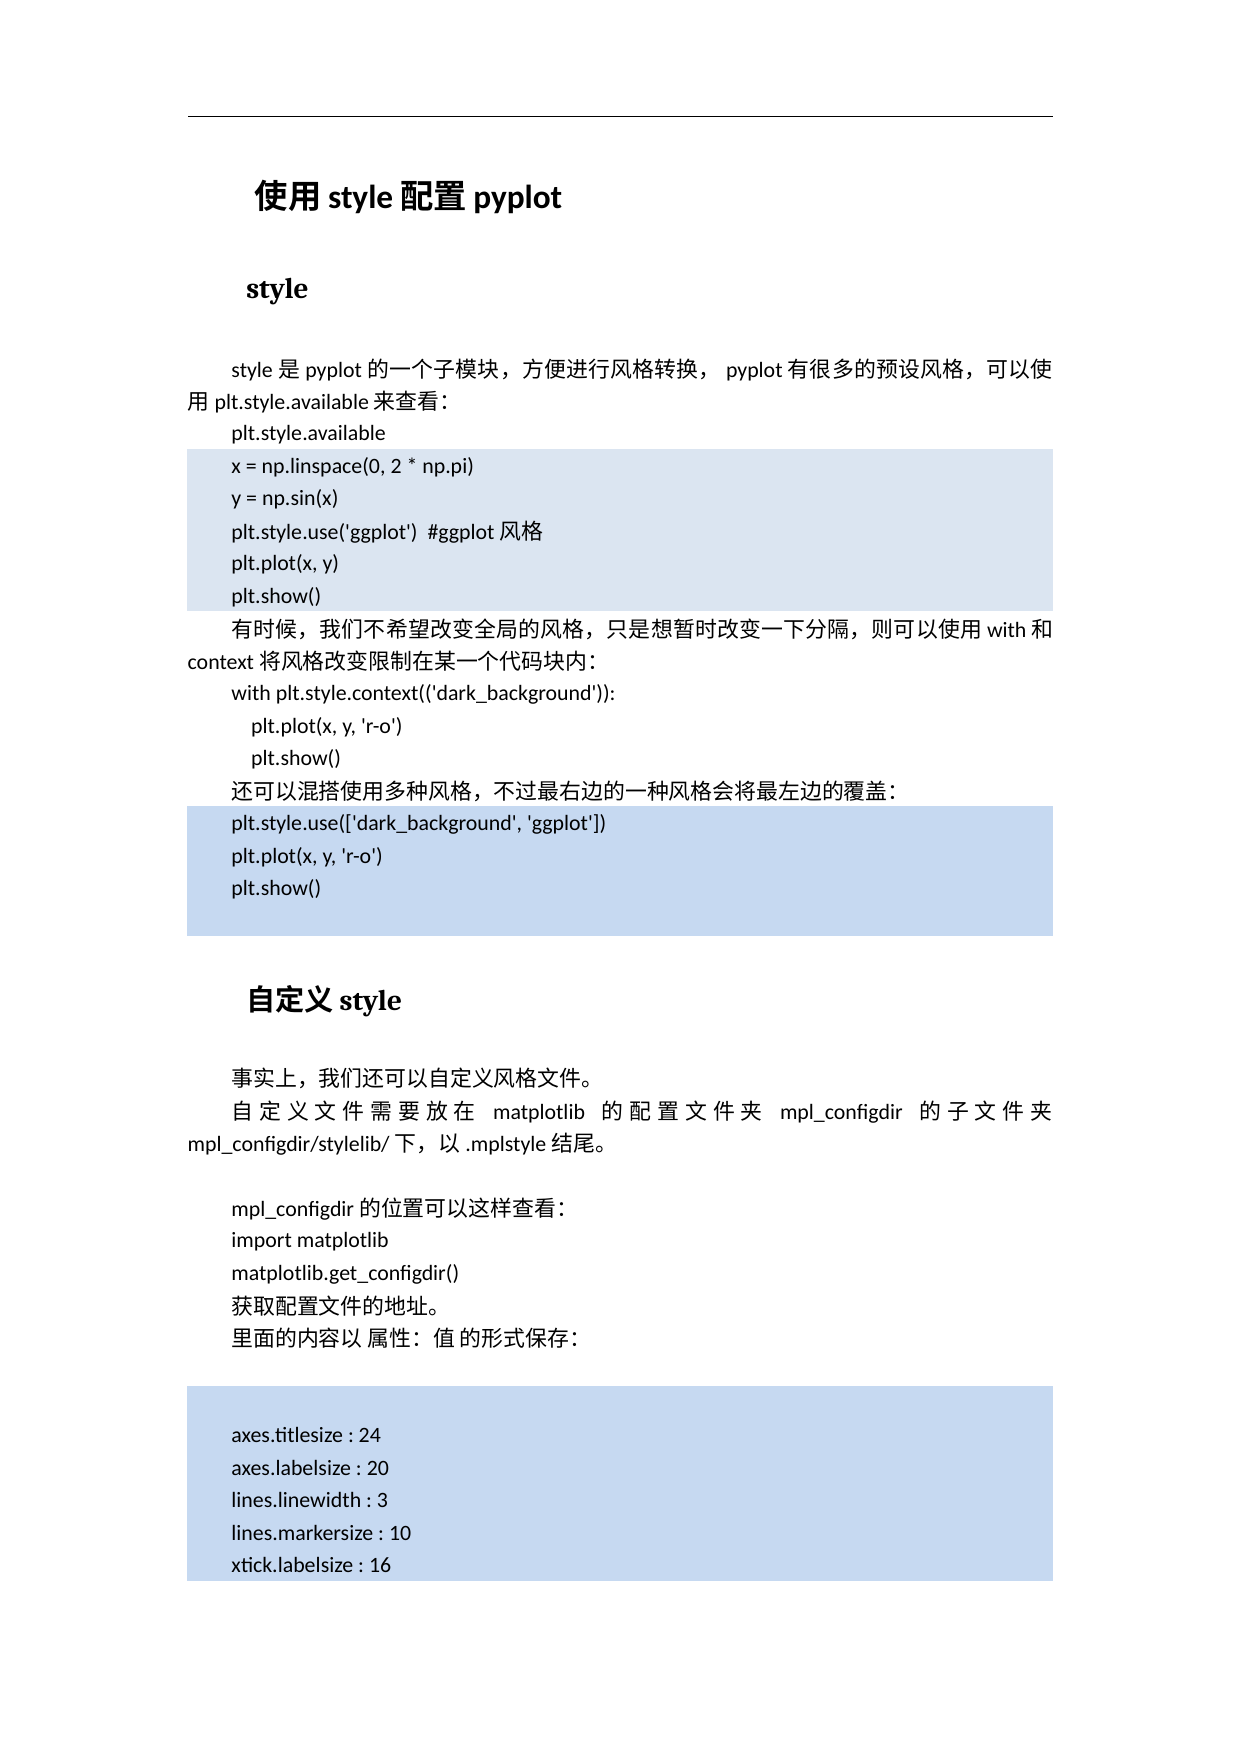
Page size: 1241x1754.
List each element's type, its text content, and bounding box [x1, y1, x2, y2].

text 里面的内容以 属性：值 的形式保存： [187, 1321, 1053, 1353]
text import matplotlib [187, 1223, 1053, 1256]
text 获取配置文件的地址。 [187, 1288, 1053, 1321]
text plt.style.use('ggplot') #ggplot风格 [187, 514, 1053, 546]
text 有时候，我们不希望改变全局的风格，只是想暂时改变一下分隔，则可以使用with和 context 将风格改变限制在某一个代码块内： [187, 611, 1053, 676]
text x = np.linspace(0, 2 * np.pi) [187, 449, 1053, 481]
text xtick.labelsize : 16 [187, 1548, 1053, 1581]
text 还可以混搭使用多种风格，不过最右边的一种风格会将最左边的覆盖： [187, 774, 1053, 806]
text y = np.sin(x) [187, 481, 1053, 514]
text axes.titlesize : 24 [187, 1418, 1053, 1451]
text plt.show() [187, 871, 1053, 904]
subtitle 使用style配置pyplot [187, 162, 1053, 227]
text 事实上，我们还可以自定义风格文件。 [187, 1061, 1053, 1093]
subtitle style [187, 256, 1053, 321]
text lines.markersize : 10 [187, 1516, 1053, 1548]
text plt.plot(x, y, 'r-o') [187, 709, 1053, 741]
text lines.linewidth : 3 [187, 1483, 1053, 1516]
subtitle 自定义style [187, 966, 1053, 1031]
text matplotlib.get_configdir() [187, 1256, 1053, 1288]
text plt.style.use(['dark_background', 'ggplot']) [187, 806, 1053, 839]
text plt.show() [187, 741, 1053, 774]
text mpl_configdir 的位置可以这样查看： [187, 1191, 1053, 1223]
text plt.plot(x, y, 'r-o') [187, 839, 1053, 871]
text plt.show() [187, 579, 1053, 611]
text 自定义文件需要放在 matplotlib 的配置文件夹 mpl_configdir 的子文件夹 mpl_configdir/stylelib/ 下，以 .mplstyle 结尾。 [187, 1093, 1053, 1158]
text plt.style.available [187, 416, 1053, 449]
text axes.labelsize : 20 [187, 1451, 1053, 1483]
text plt.plot(x, y) [187, 546, 1053, 579]
text style 是 pyplot 的一个子模块，方便进行风格转换， pyplot 有很多的预设风格，可以使用 plt.style.available 来查看： [187, 351, 1053, 416]
text with plt.style.context(('dark_background')): [187, 676, 1053, 709]
